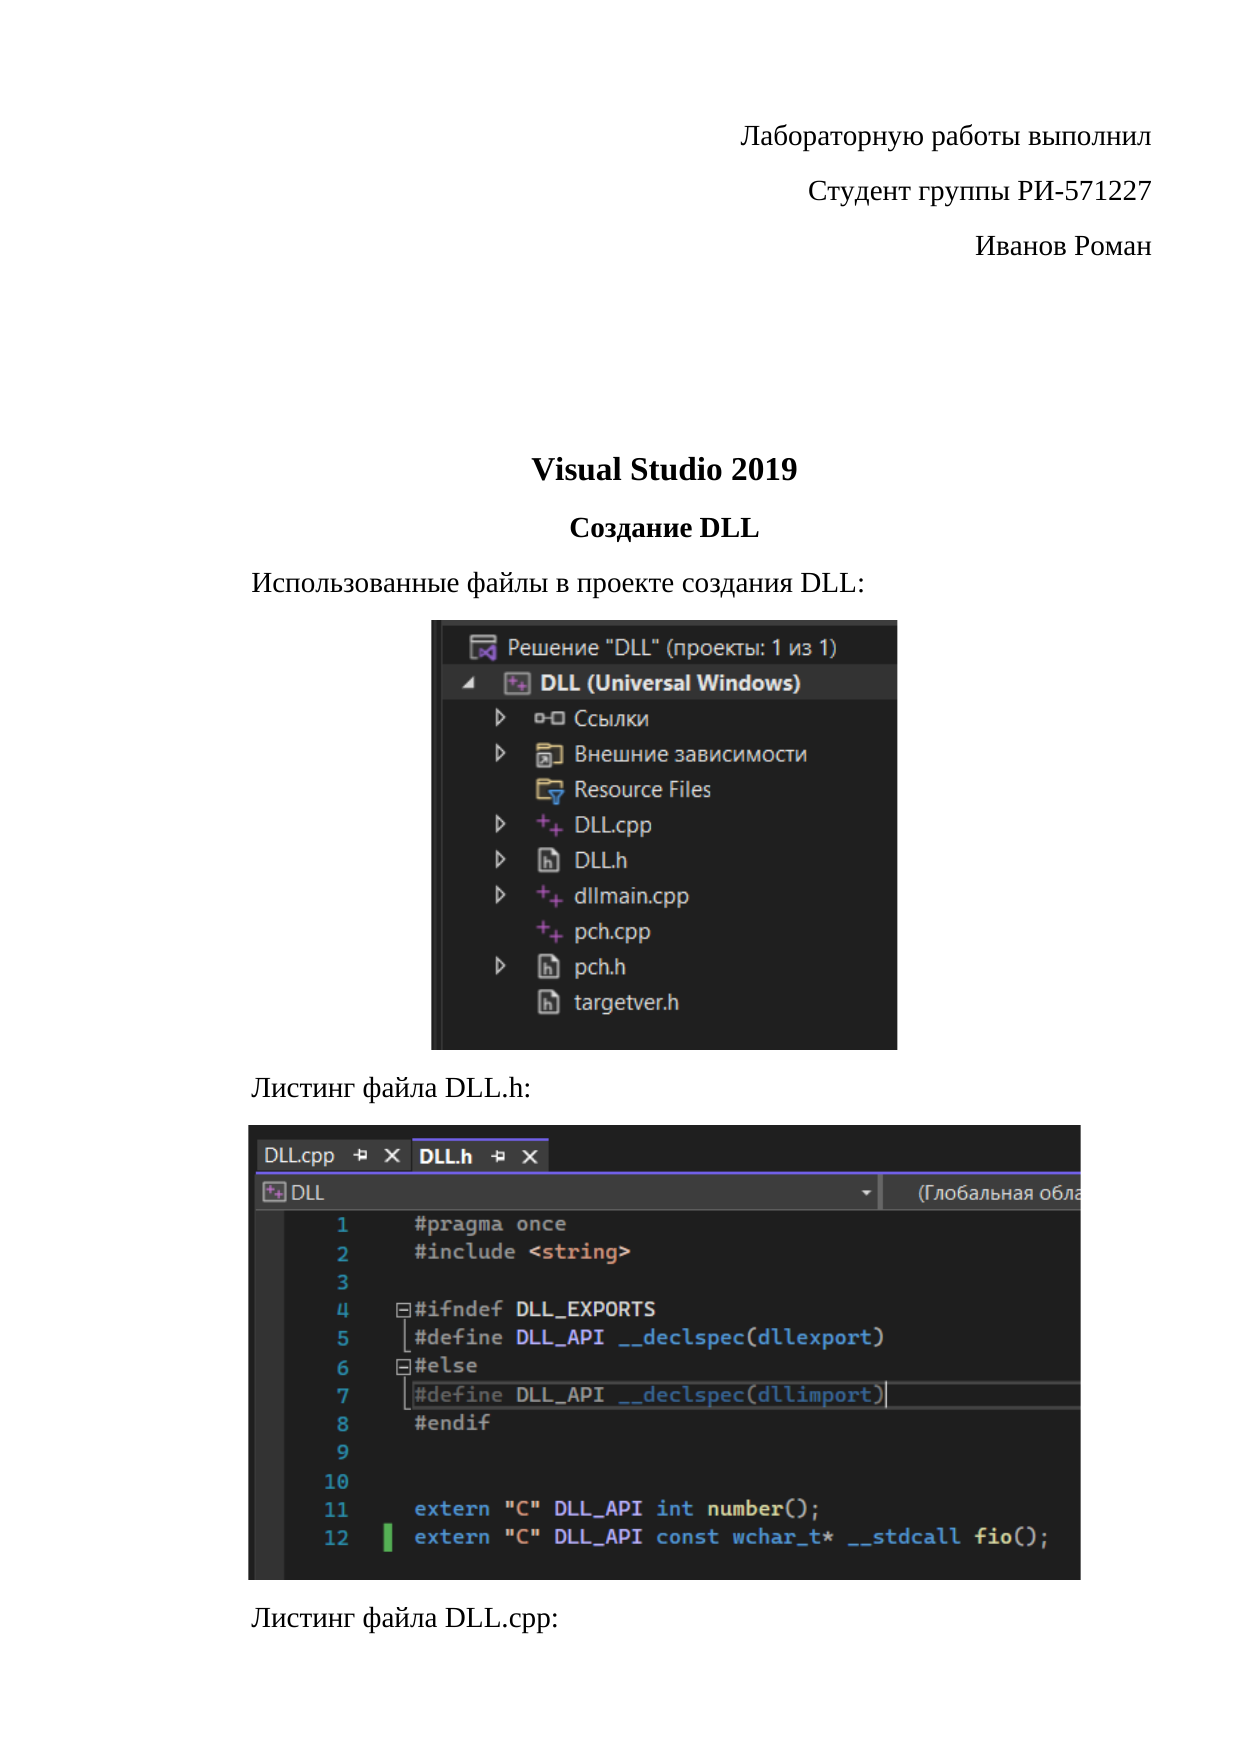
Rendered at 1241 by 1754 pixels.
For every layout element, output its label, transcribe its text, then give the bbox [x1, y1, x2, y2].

picture [431, 620, 898, 1050]
text Использованные файлы в проекте создания DLL: [177, 565, 1152, 599]
text Visual Studio 2019 [177, 449, 1152, 488]
picture [248, 1125, 1081, 1580]
text Иванов Роман [177, 228, 1152, 262]
text Студент группы РИ-571227 [177, 173, 1152, 207]
text Создание DLL [177, 510, 1152, 544]
text Лабораторную работы выполнил [177, 118, 1152, 152]
text Листинг файла DLL.cpp: [177, 1600, 1152, 1634]
text Листинг файла DLL.h: [177, 1070, 1152, 1104]
